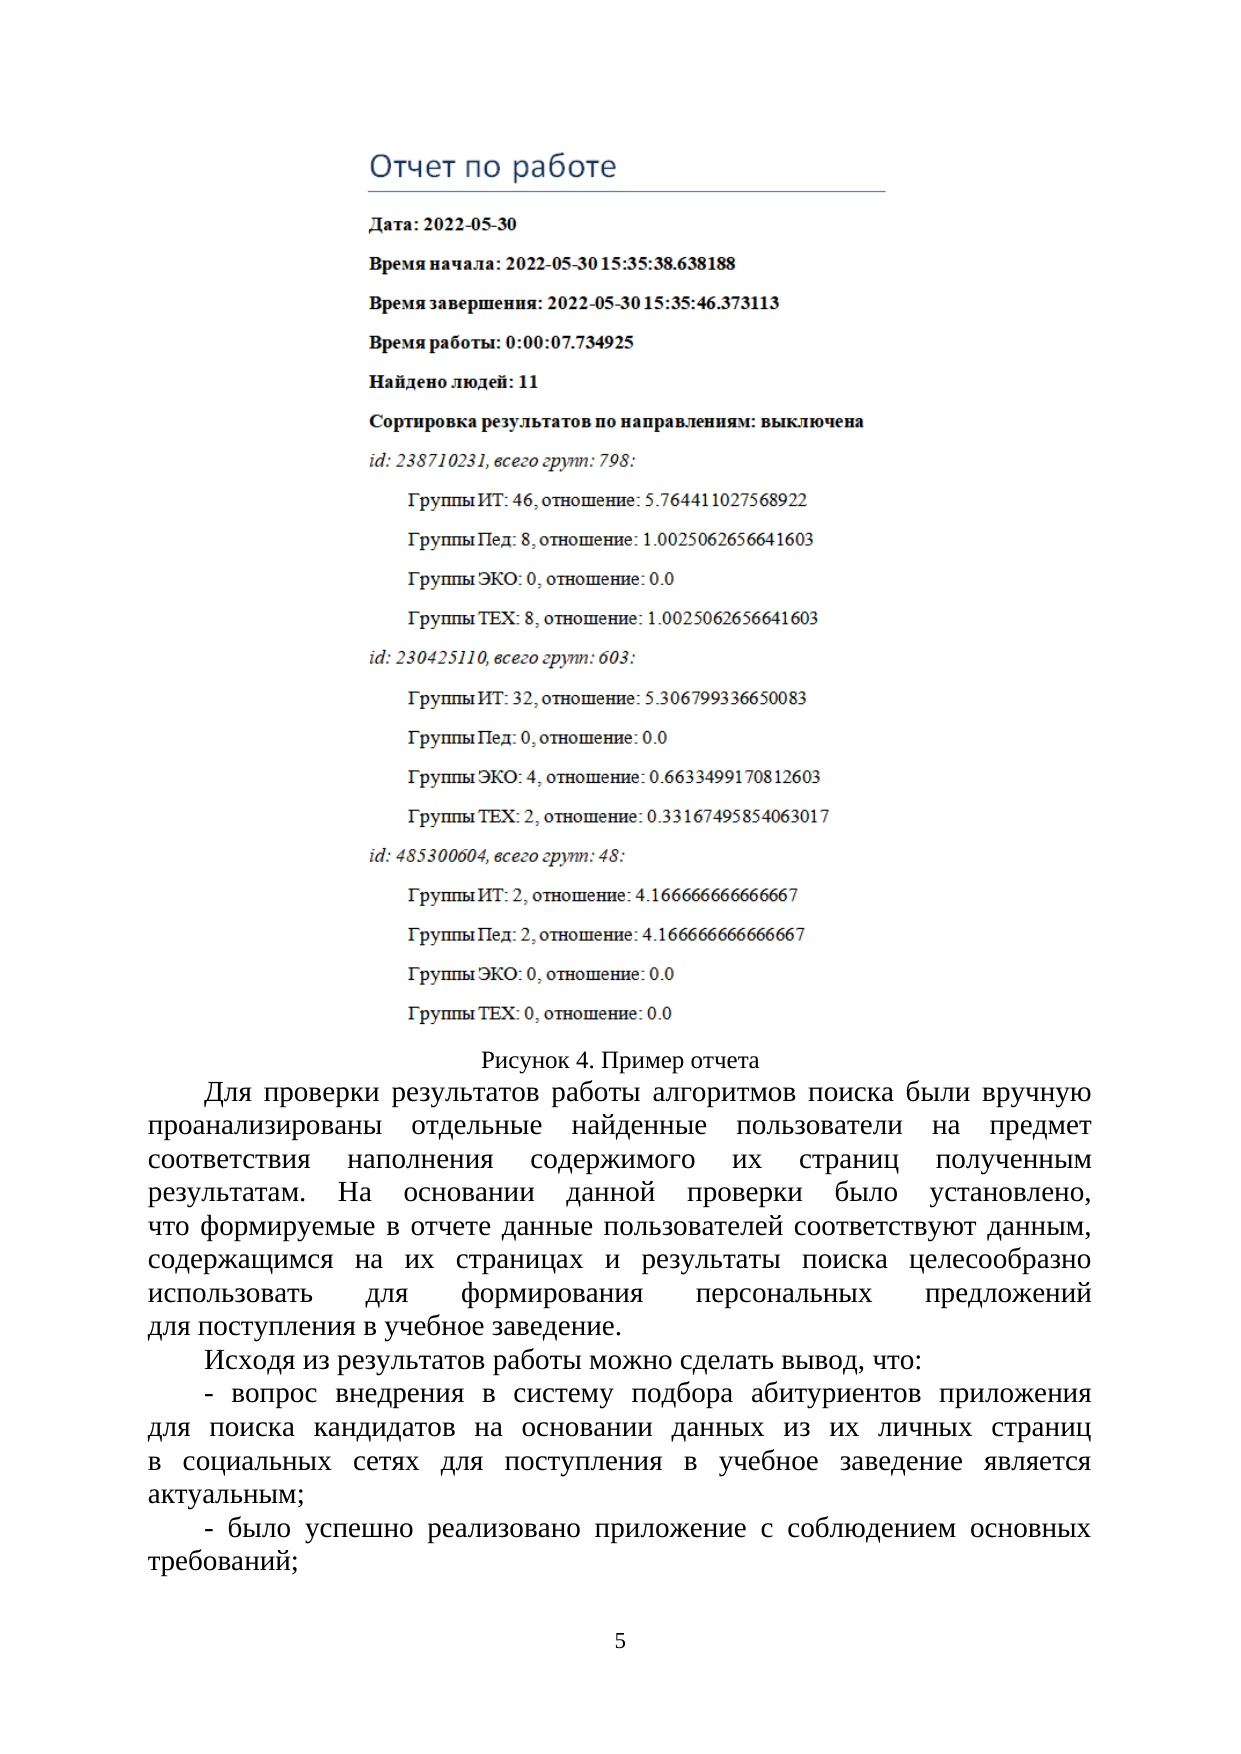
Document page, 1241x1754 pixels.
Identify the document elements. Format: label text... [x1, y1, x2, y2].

text Рисунок 4. Пример отчета [148, 1045, 1092, 1074]
text Исходя из результатов работы можно сделать вывод, что: [148, 1342, 1092, 1376]
picture [354, 147, 886, 1045]
text - было успешно реализовано приложение с соблюдением основных требований; [148, 1510, 1092, 1577]
